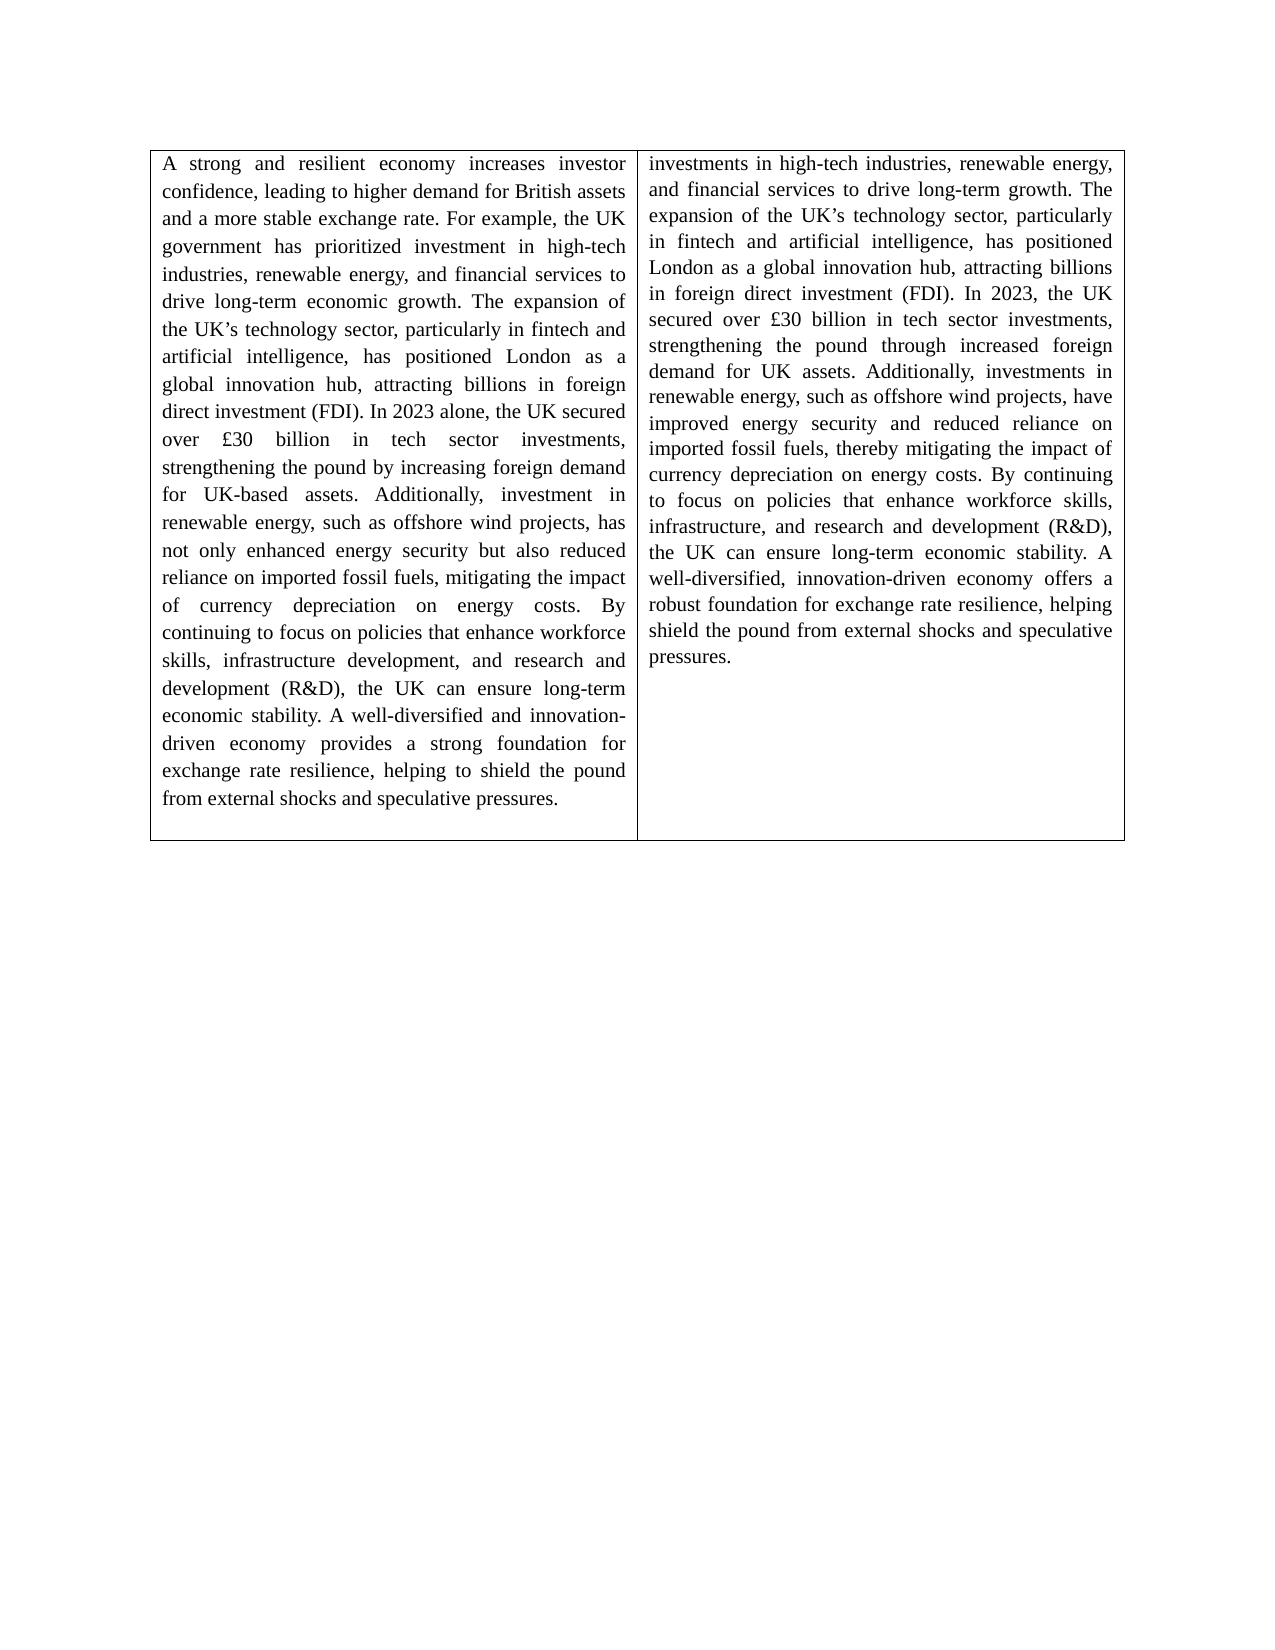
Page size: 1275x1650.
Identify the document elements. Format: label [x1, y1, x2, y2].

table_cell [151, 151, 637, 839]
table_cell [638, 151, 1124, 839]
